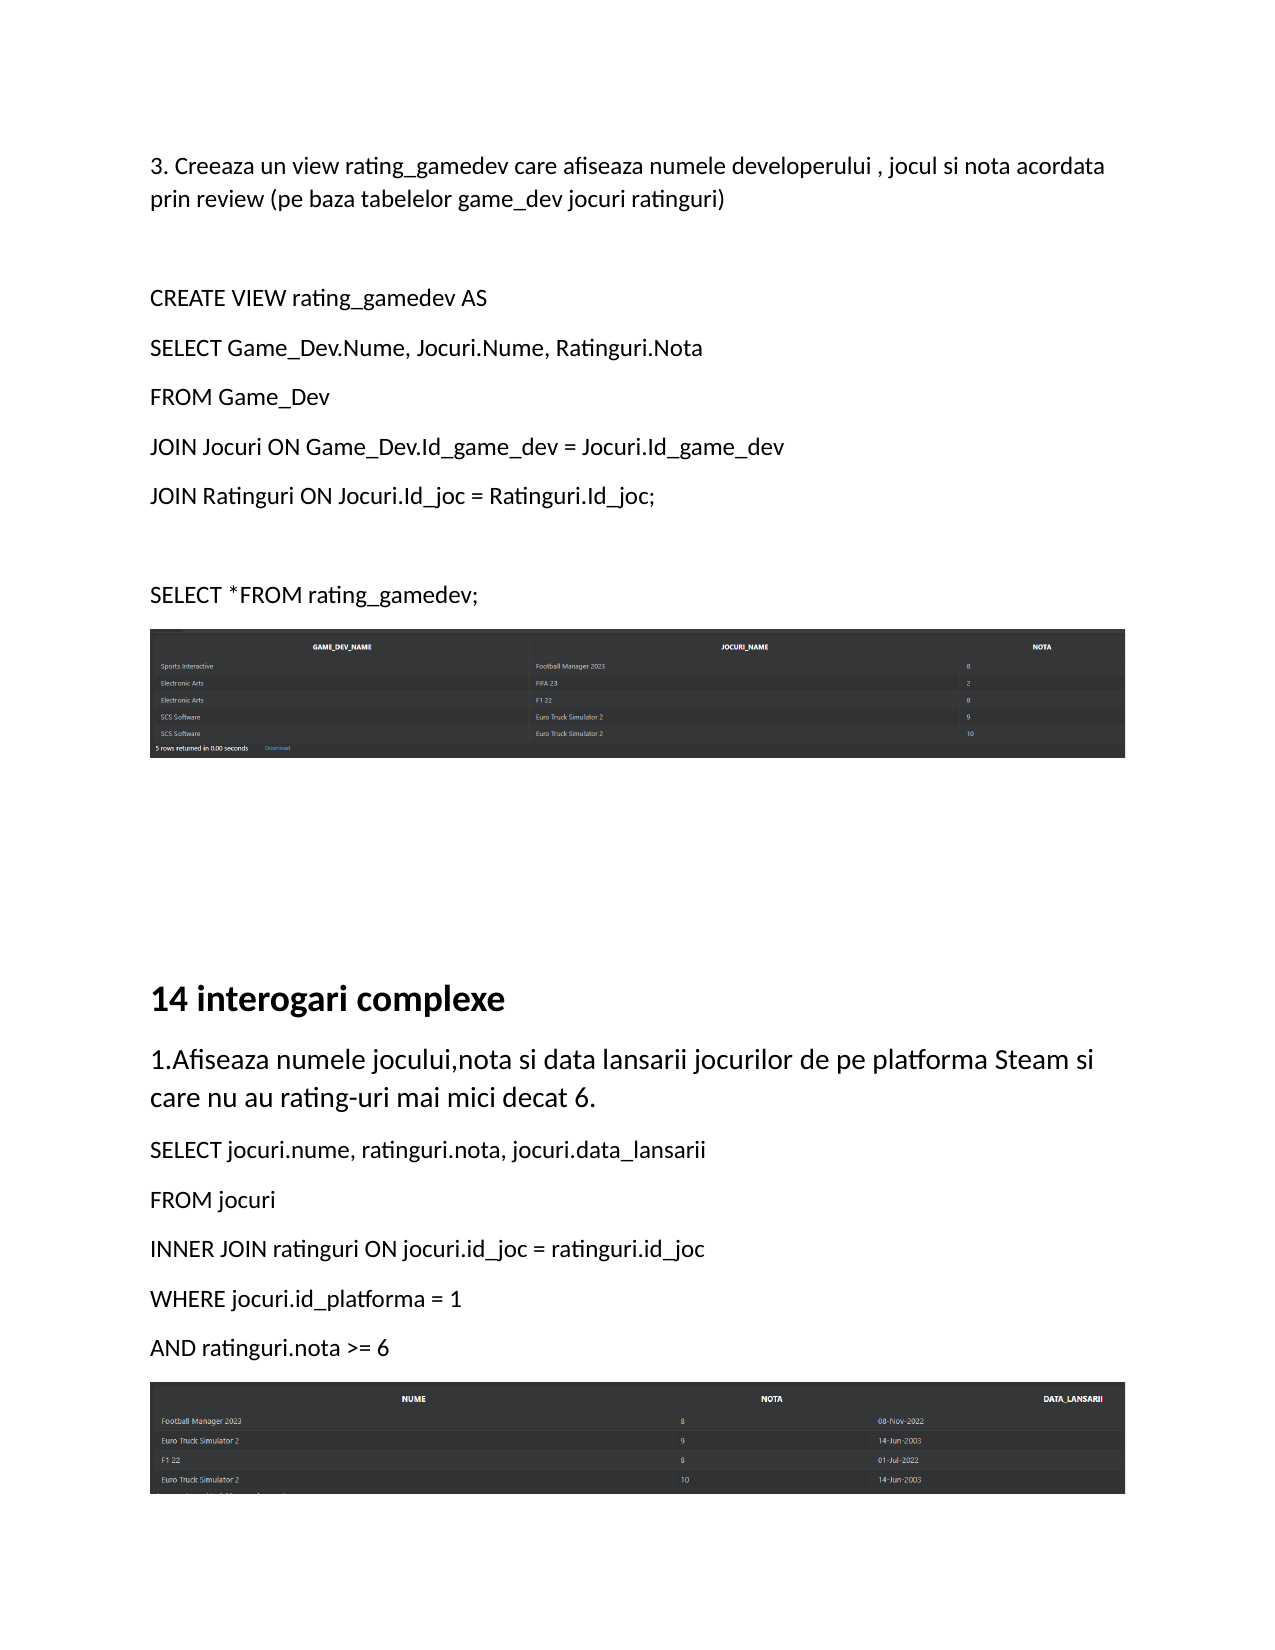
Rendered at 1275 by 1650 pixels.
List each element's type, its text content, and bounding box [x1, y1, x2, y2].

text SELECT jocuri.nume, ratinguri.nota, jocuri.data_lansarii [150, 1134, 1125, 1165]
text AND ratinguri.nota >= 6 [150, 1333, 1125, 1363]
text JOIN Ratinguri ON Jocuri.Id_joc = Ratinguri.Id_joc; [150, 480, 1125, 511]
text 14 interogari complexe [150, 974, 1125, 1020]
text FROM Game_Dev [150, 381, 1125, 412]
picture [150, 629, 1125, 758]
text SELECT Game_Dev.Nume, Jocuri.Nume, Ratinguri.Nota [150, 332, 1125, 362]
text FROM jocuri [150, 1184, 1125, 1214]
text SELECT *FROM rating_gamedev; [150, 579, 1125, 610]
text 3. Creeaza un view rating_gamedev care afiseaza numele developerului , jocul si nota acordata prin review (pe baza tabelelor game_dev jocuri ratinguri) [150, 150, 1125, 213]
text INNER JOIN ratinguri ON jocuri.id_joc = ratinguri.id_joc [150, 1233, 1125, 1264]
text CREATE VIEW rating_gamedev AS [150, 282, 1125, 313]
picture [150, 1382, 1125, 1494]
text JOIN Jocuri ON Game_Dev.Id_game_dev = Jocuri.Id_game_dev [150, 431, 1125, 461]
text 1.Afiseaza numele jocului,nota si data lansarii jocurilor de pe platforma Steam si care nu au rating-uri mai mici decat 6. [150, 1041, 1125, 1115]
text WHERE jocuri.id_platforma = 1 [150, 1283, 1125, 1313]
